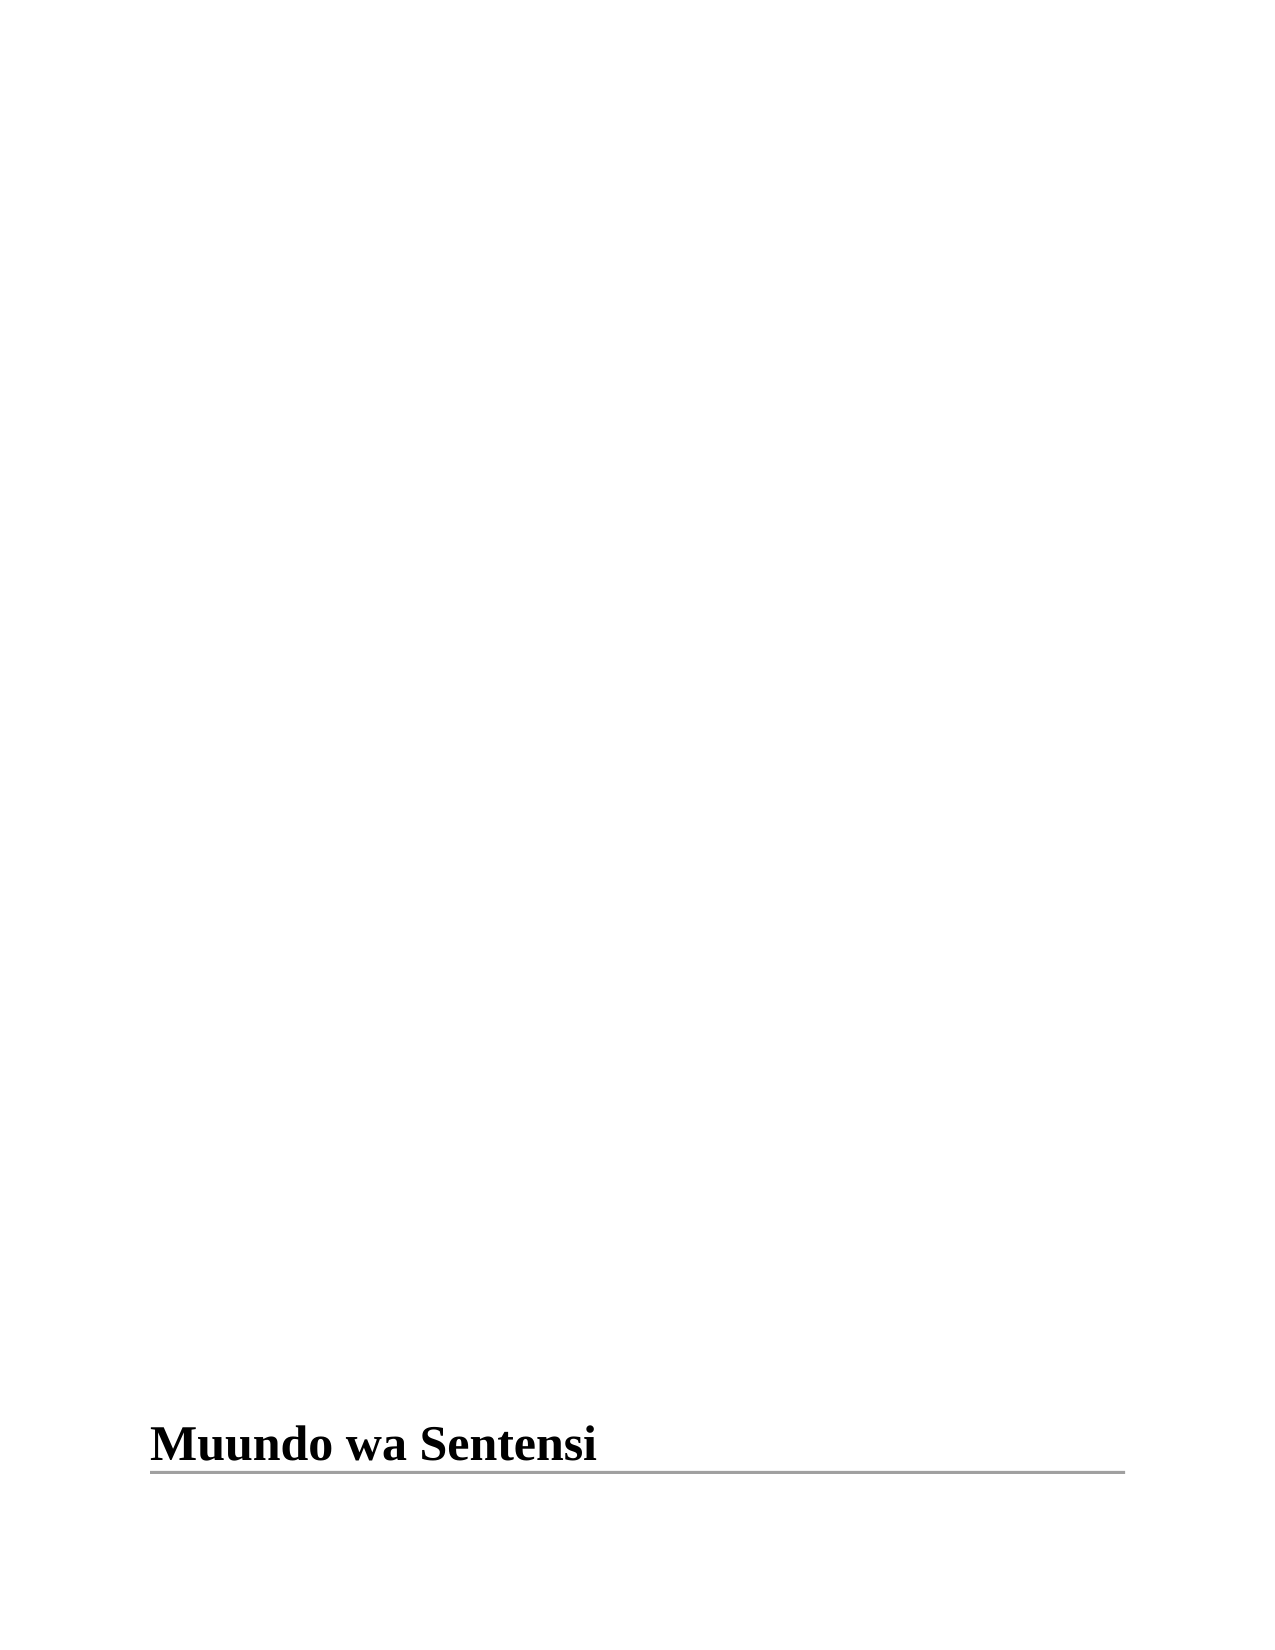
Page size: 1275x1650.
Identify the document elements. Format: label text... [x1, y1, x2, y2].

subtitle Muundo wa Sentensi [150, 1380, 1125, 1470]
